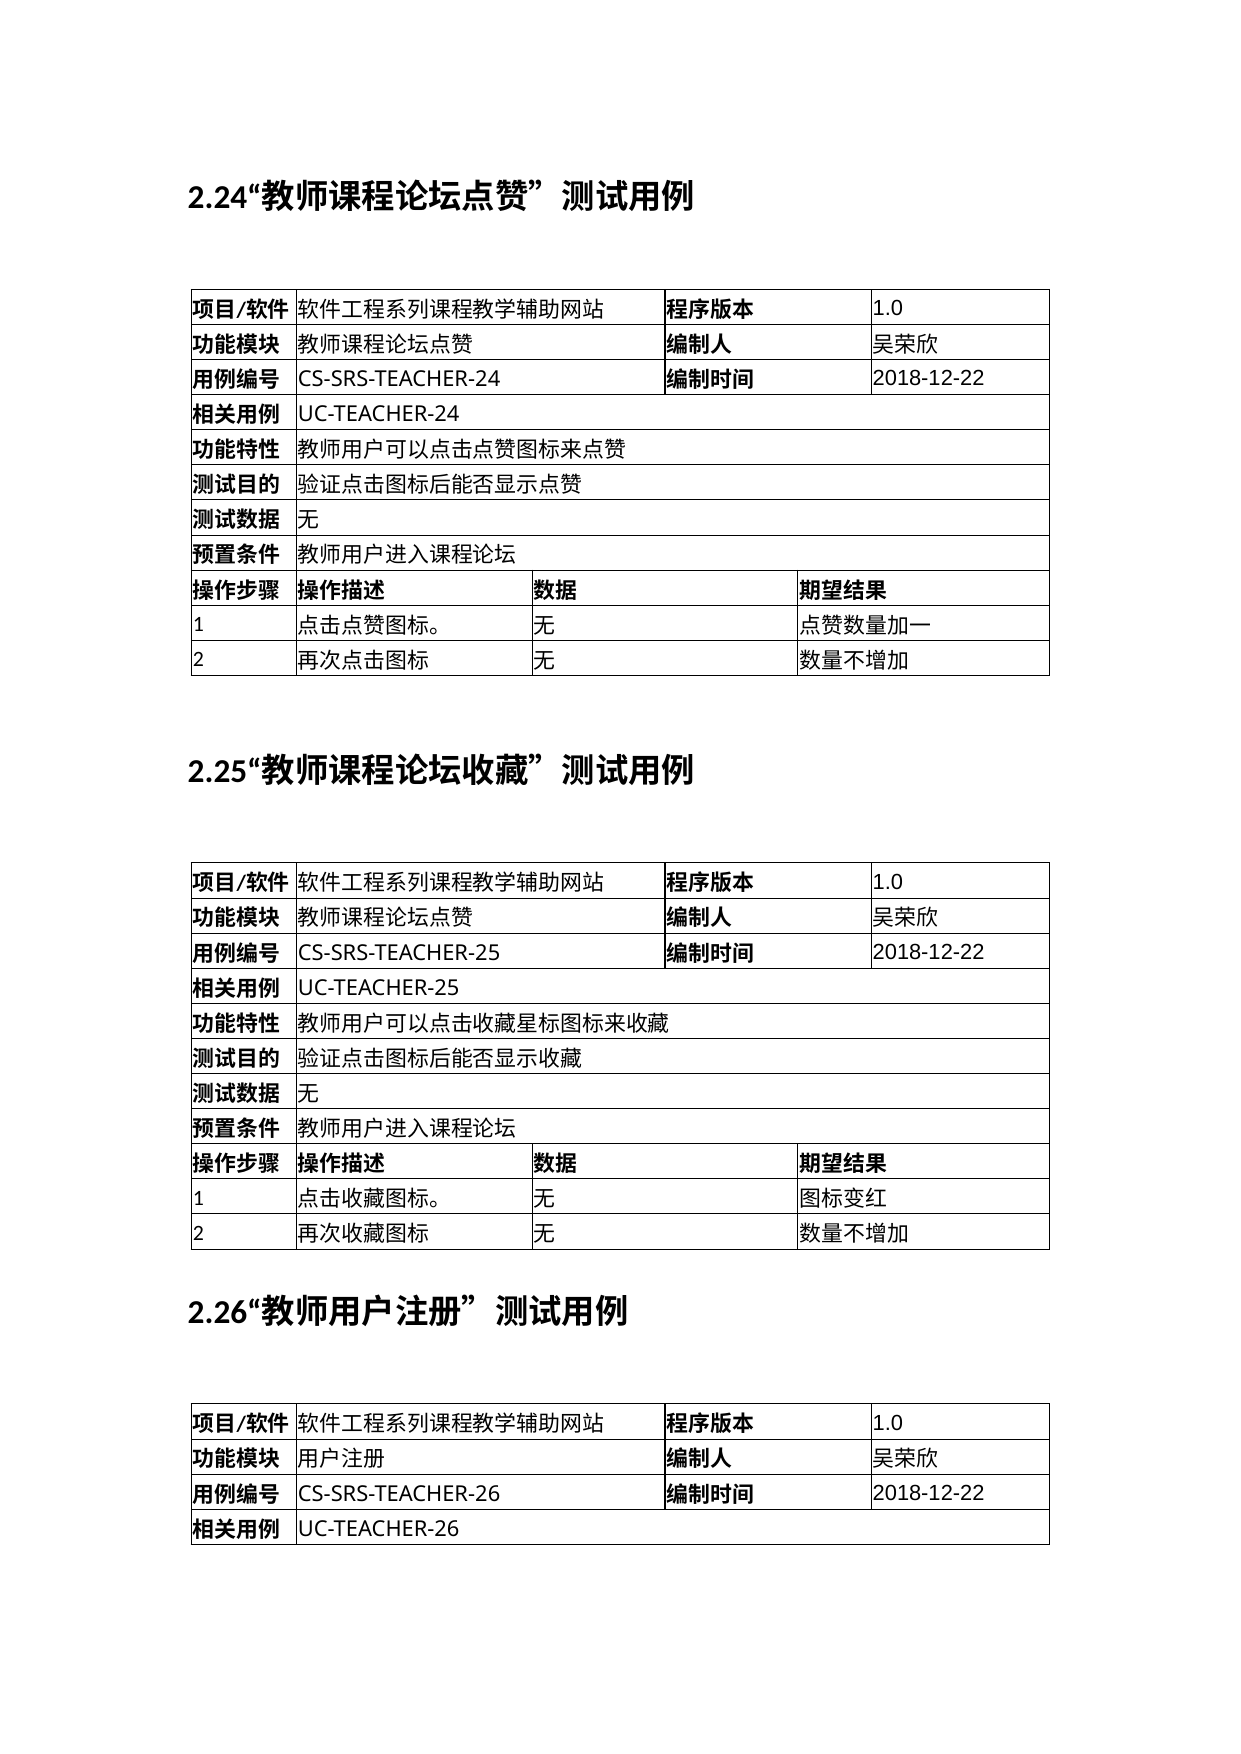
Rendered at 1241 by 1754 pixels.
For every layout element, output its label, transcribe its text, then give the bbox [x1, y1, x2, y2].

table_cell 2018-12-22 [872, 1475, 1049, 1509]
table_cell 预置条件 [192, 1109, 296, 1143]
table_cell 数量不增加 [798, 641, 1049, 675]
table_cell UC-TEACHER-26 [297, 1510, 1049, 1544]
table_cell 无 [533, 1179, 797, 1213]
table_header 1.0 [872, 863, 1049, 897]
table_cell UC-TEACHER-25 [297, 969, 1049, 1003]
table_cell 教师课程论坛点赞 [297, 899, 664, 932]
table_cell 1 [192, 1179, 296, 1213]
table_cell 编制人 [666, 325, 871, 359]
table_header 程序版本 [666, 290, 871, 324]
table_cell UC-TEACHER-24 [297, 395, 1049, 429]
table_header 1.0 [872, 290, 1049, 324]
table_cell 教师课程论坛点赞 [297, 325, 664, 359]
table_cell 功能模块 [192, 1440, 296, 1473]
table_cell CS-SRS-TEACHER-24 [297, 360, 664, 394]
table_cell 图标变红 [798, 1179, 1049, 1213]
table_cell 无 [533, 641, 797, 675]
table_cell 操作步骤 [192, 571, 296, 605]
table_cell 再次点击图标 [297, 641, 532, 675]
table_cell 吴荣欣 [872, 1440, 1049, 1473]
table_cell 点赞数量加一 [798, 606, 1049, 640]
table_cell 用例编号 [192, 360, 296, 394]
table_cell 期望结果 [798, 571, 1049, 605]
table_cell 教师用户可以点击收藏星标图标来收藏 [297, 1004, 1049, 1038]
table_cell 数据 [533, 571, 797, 605]
table_header 程序版本 [666, 863, 871, 897]
table_cell 操作步骤 [192, 1144, 296, 1178]
table_cell 验证点击图标后能否显示收藏 [297, 1039, 1049, 1073]
table_cell 操作描述 [297, 571, 532, 605]
table_cell 点击收藏图标。 [297, 1179, 532, 1213]
subtitle 2.26“教师用户注册”测试用例 [187, 1277, 1053, 1342]
table_cell 用户注册 [297, 1440, 664, 1473]
table_cell 教师用户进入课程论坛 [297, 1109, 1049, 1143]
table_cell 2 [192, 641, 296, 675]
table_header 项目/软件 [192, 863, 296, 897]
table_cell 用例编号 [192, 934, 296, 968]
table_cell 编制时间 [666, 934, 871, 968]
table_cell 再次收藏图标 [297, 1214, 532, 1248]
table_cell 点击点赞图标。 [297, 606, 532, 640]
table_cell 期望结果 [798, 1144, 1049, 1178]
table_cell 相关用例 [192, 1510, 296, 1544]
table_cell 1 [192, 606, 296, 640]
table_cell 无 [533, 1214, 797, 1248]
table_cell 编制人 [666, 899, 871, 932]
table_cell 2 [192, 1214, 296, 1248]
table_cell 教师用户进入课程论坛 [297, 536, 1049, 569]
table_cell 数量不增加 [798, 1214, 1049, 1248]
table_cell 功能模块 [192, 899, 296, 932]
table_header 软件工程系列课程教学辅助网站 [297, 863, 664, 897]
table_cell 测试数据 [192, 500, 296, 534]
table_cell 无 [297, 1074, 1049, 1108]
table_cell 编制时间 [666, 360, 871, 394]
subtitle 2.25“教师课程论坛收藏”测试用例 [187, 736, 1053, 801]
table_cell 测试目的 [192, 1039, 296, 1073]
table_cell 吴荣欣 [872, 325, 1049, 359]
table_header 项目/软件 [192, 290, 296, 324]
table_cell 用例编号 [192, 1475, 296, 1509]
table_cell 编制时间 [666, 1475, 871, 1509]
table_cell 无 [533, 606, 797, 640]
table_cell 相关用例 [192, 395, 296, 429]
table_cell 测试数据 [192, 1074, 296, 1108]
table_header 1.0 [872, 1404, 1049, 1438]
table_cell 功能特性 [192, 1004, 296, 1038]
table_cell 无 [297, 500, 1049, 534]
table_cell 验证点击图标后能否显示点赞 [297, 465, 1049, 499]
table_cell 吴荣欣 [872, 899, 1049, 932]
table_cell 2018-12-22 [872, 360, 1049, 394]
table_cell 功能模块 [192, 325, 296, 359]
table_cell CS-SRS-TEACHER-25 [297, 934, 664, 968]
table_cell 编制人 [666, 1440, 871, 1473]
table_header 项目/软件 [192, 1404, 296, 1438]
table_header 程序版本 [666, 1404, 871, 1438]
table_cell 功能特性 [192, 430, 296, 464]
subtitle 2.24“教师课程论坛点赞”测试用例 [187, 162, 1053, 227]
table_cell 2018-12-22 [872, 934, 1049, 968]
table_cell 测试目的 [192, 465, 296, 499]
table_cell 预置条件 [192, 536, 296, 569]
table_cell 相关用例 [192, 969, 296, 1003]
table_cell 操作描述 [297, 1144, 532, 1178]
table_cell 数据 [533, 1144, 797, 1178]
table_cell CS-SRS-TEACHER-26 [297, 1475, 664, 1509]
table_header 软件工程系列课程教学辅助网站 [297, 290, 664, 324]
table_header 软件工程系列课程教学辅助网站 [297, 1404, 664, 1438]
table_cell 教师用户可以点击点赞图标来点赞 [297, 430, 1049, 464]
